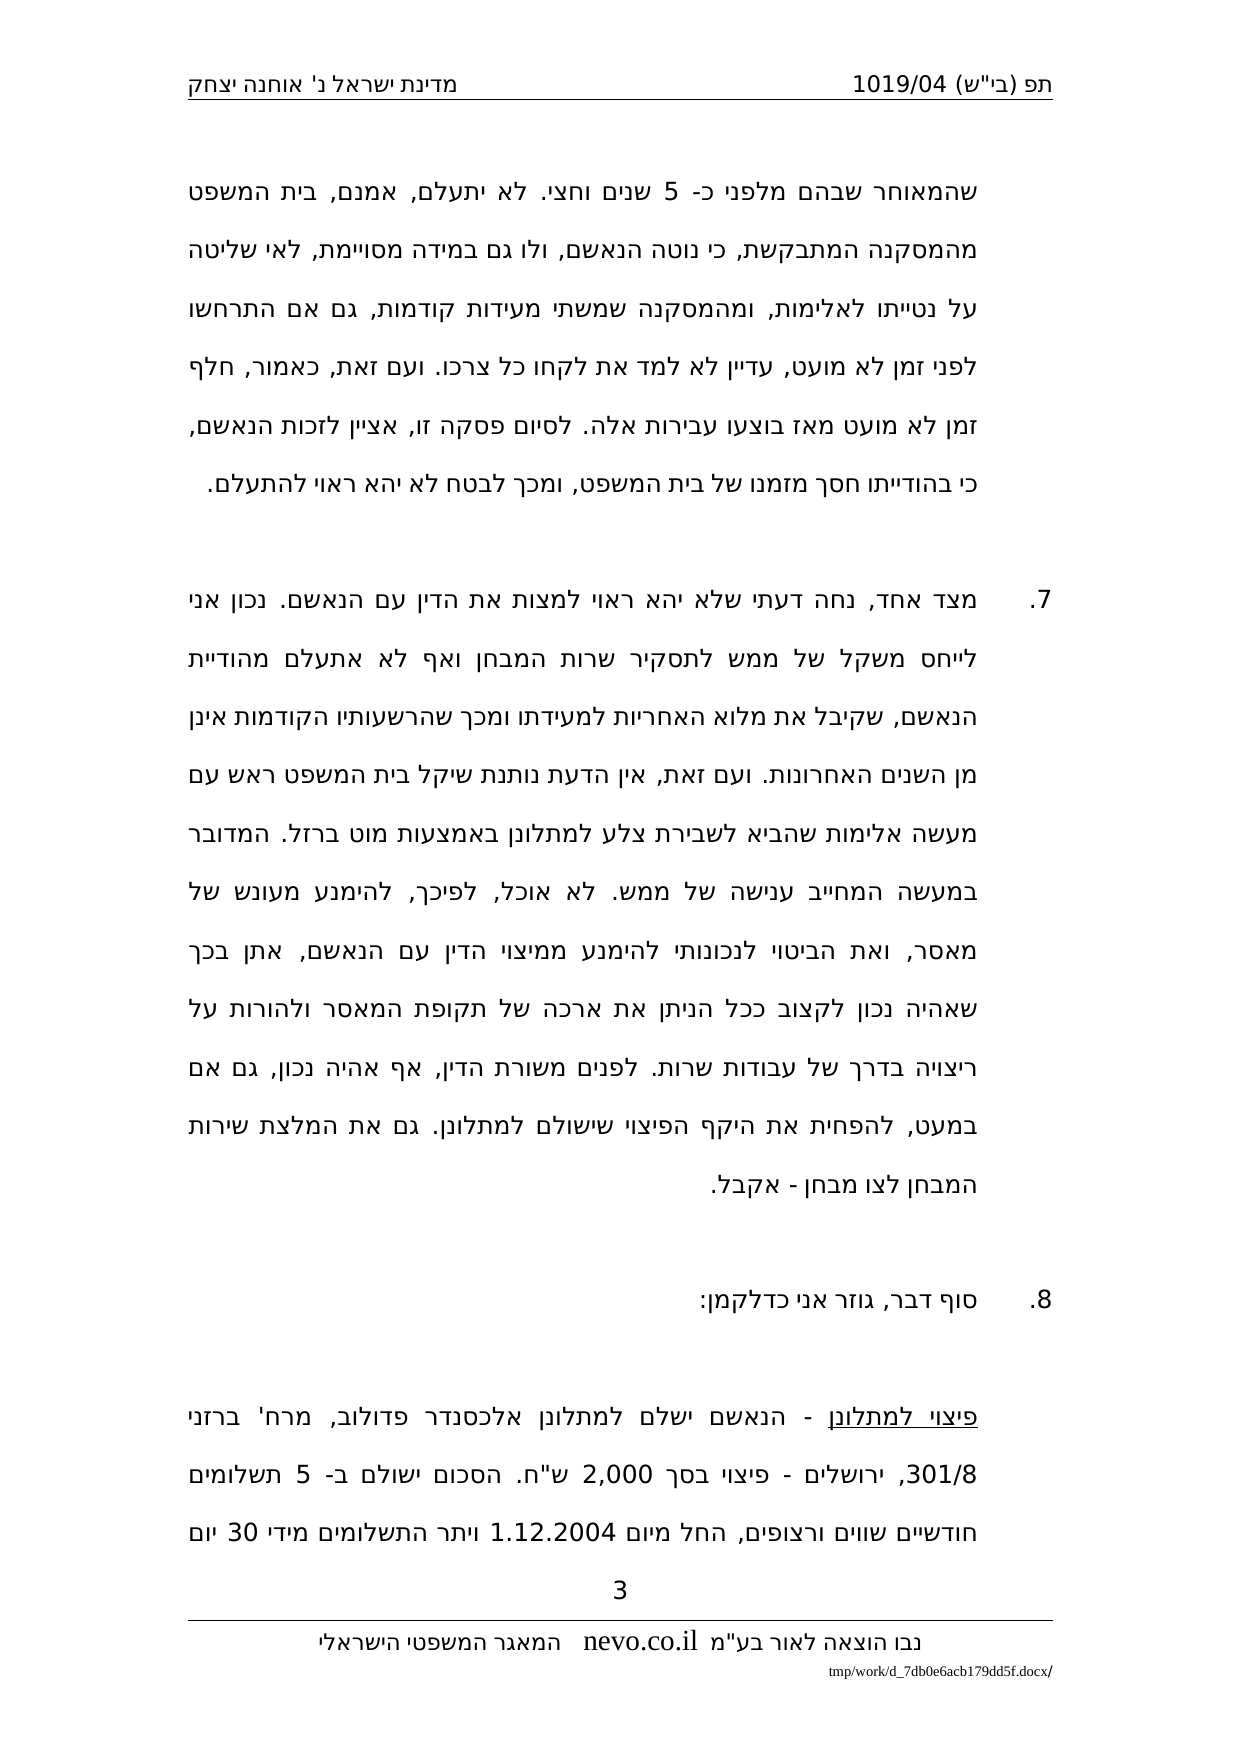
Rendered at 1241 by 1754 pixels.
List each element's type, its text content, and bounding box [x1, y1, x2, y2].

text 8. סוף דבר, גוזר אני כדלקמן: [187, 1286, 1053, 1315]
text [187, 1402, 978, 1548]
text 7. מצד אחד, נחה דעתי שלא יהא ראוי למצות את הדין עם הנאשם. נכון אני לייחס משקל של ממש לתסקיר שרות המבחן ואף לא אתעלם מהודיית הנאשם, שקיבל את מלוא האחריות למעידתו ומכך שהרשעותיו הקודמות אינן מן השנים האחרונות. ועם זאת, אין הדעת נותנת שיקל בית המשפט ראש עם מעשה אלימות שהביא לשבירת צלע למתלונן באמצעות מוט ברזל. המדובר במעשה המחייב ענישה של ממש. לא אוכל, לפיכך, להימנע מעונש של מאסר, ואת הביטוי לנכונותי להימנע ממיצוי הדין עם הנאשם, אתן בכך שאהיה נכון לקצוב ככל הניתן את ארכה של תקופת המאסר ולהורות על ריצויה בדרך של עבודות שרות. לפנים משורת הדין, אף אהיה נכון, גם אם במעט, להפחית את היקף הפיצוי שישולם למתלונן. גם את המלצת שירות המבחן לצו מבחן - אקבל.נ [187, 585, 1053, 1199]
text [187, 177, 1053, 499]
